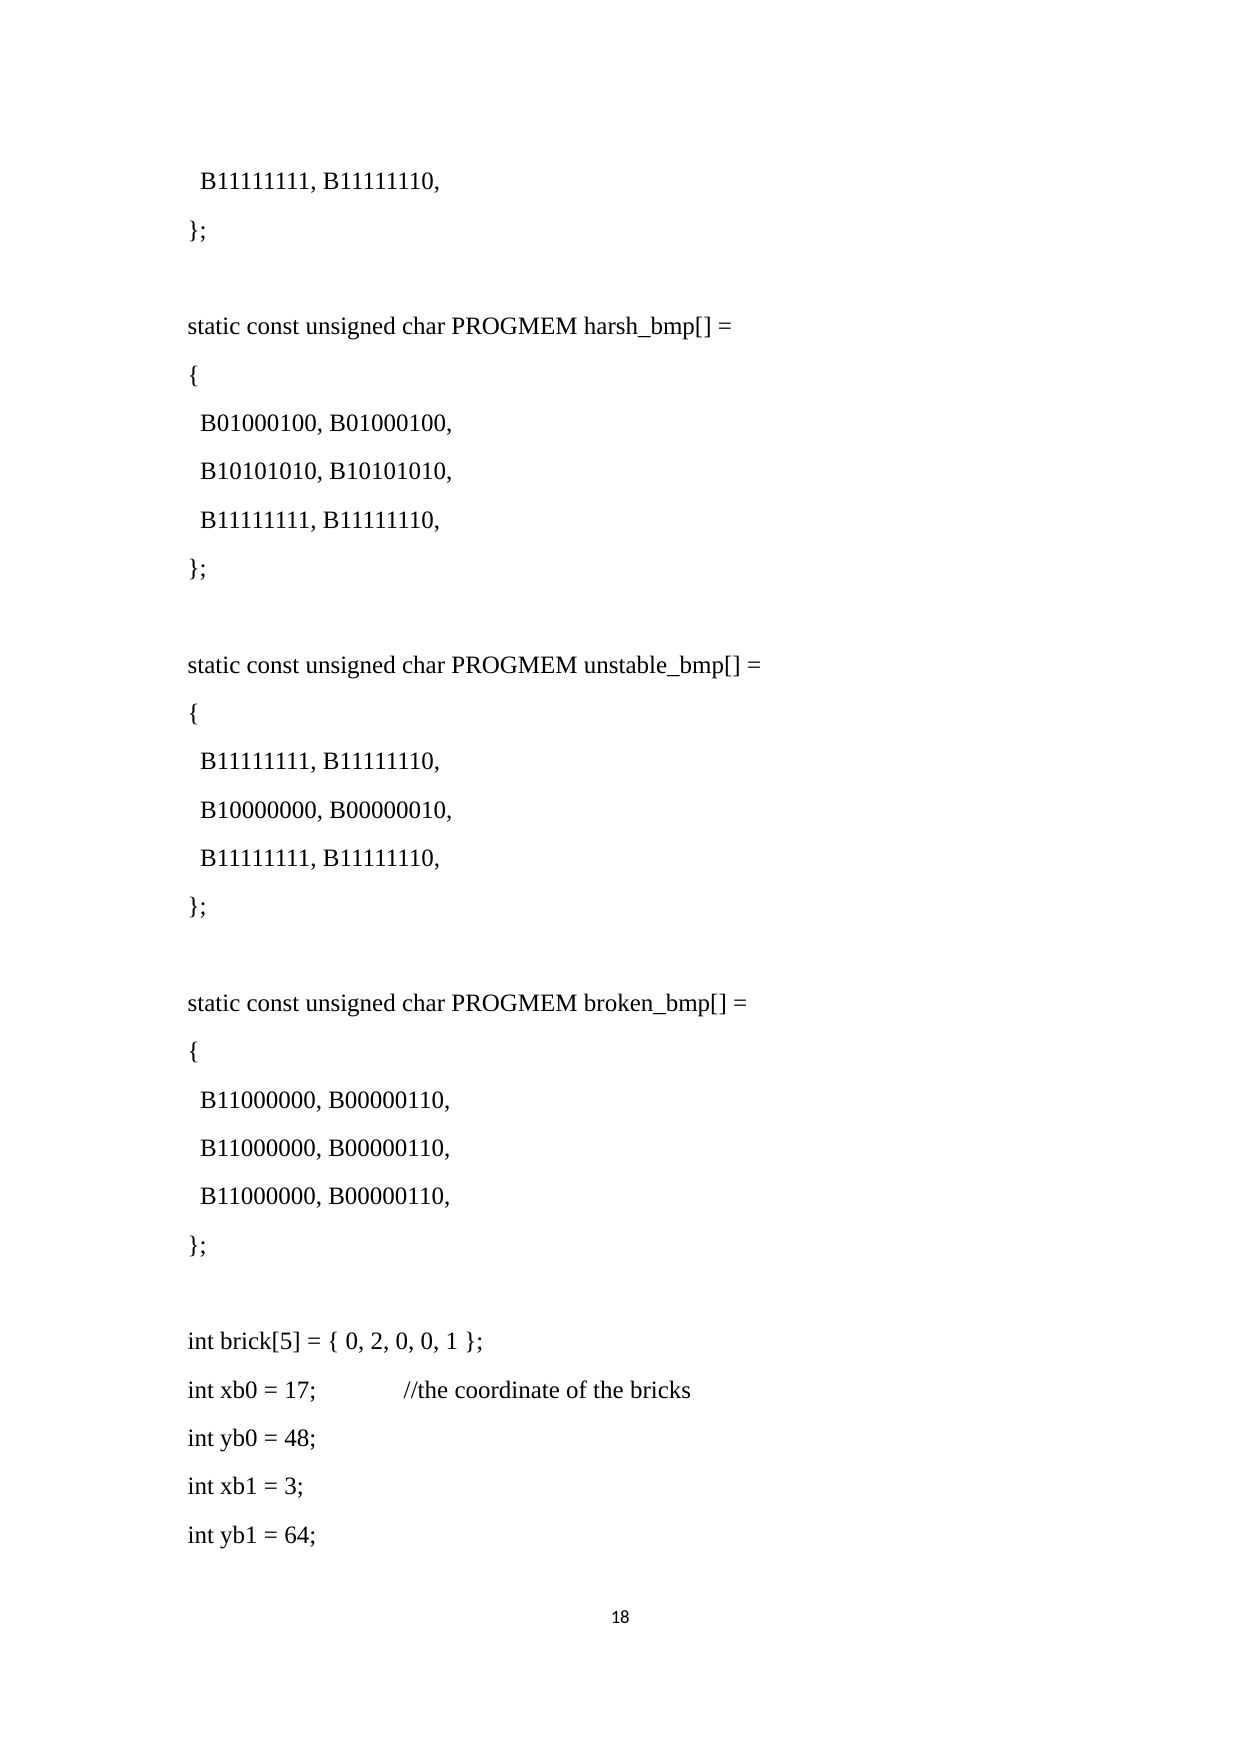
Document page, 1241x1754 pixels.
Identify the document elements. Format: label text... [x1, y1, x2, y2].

text { [187, 696, 1053, 729]
text }; [187, 551, 1053, 584]
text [187, 164, 1053, 198]
text static const unsigned char PROGMEM harsh_bmp[] = [187, 309, 1053, 343]
text B11111111, B11111110, [187, 502, 1053, 536]
text B11000000, B00000110, [187, 1131, 1053, 1164]
text int brick[5] = { 0, 2, 0, 0, 1 }; [187, 1324, 1053, 1358]
text B11111111, B11111110, [187, 841, 1053, 874]
text B11111111, B11111110, [187, 744, 1053, 778]
text int yb1 = 64; [187, 1517, 1053, 1551]
text { [187, 1034, 1053, 1068]
text B10000000, B00000010, [187, 792, 1053, 826]
text B10101010, B10101010, [187, 454, 1053, 488]
text static const unsigned char PROGMEM broken_bmp[] = [187, 986, 1053, 1019]
text { [187, 357, 1053, 391]
text int xb1 = 3; [187, 1469, 1053, 1503]
text }; [187, 212, 1053, 246]
text int yb0 = 48; [187, 1421, 1053, 1454]
text int xb0 = 17; //the coordinate of the bricks [187, 1372, 1053, 1406]
text B11000000, B00000110, [187, 1179, 1053, 1213]
text static const unsigned char PROGMEM unstable_bmp[] = [187, 647, 1053, 681]
text }; [187, 1227, 1053, 1261]
text B01000100, B01000100, [187, 406, 1053, 439]
text B11000000, B00000110, [187, 1082, 1053, 1116]
text }; [187, 889, 1053, 923]
